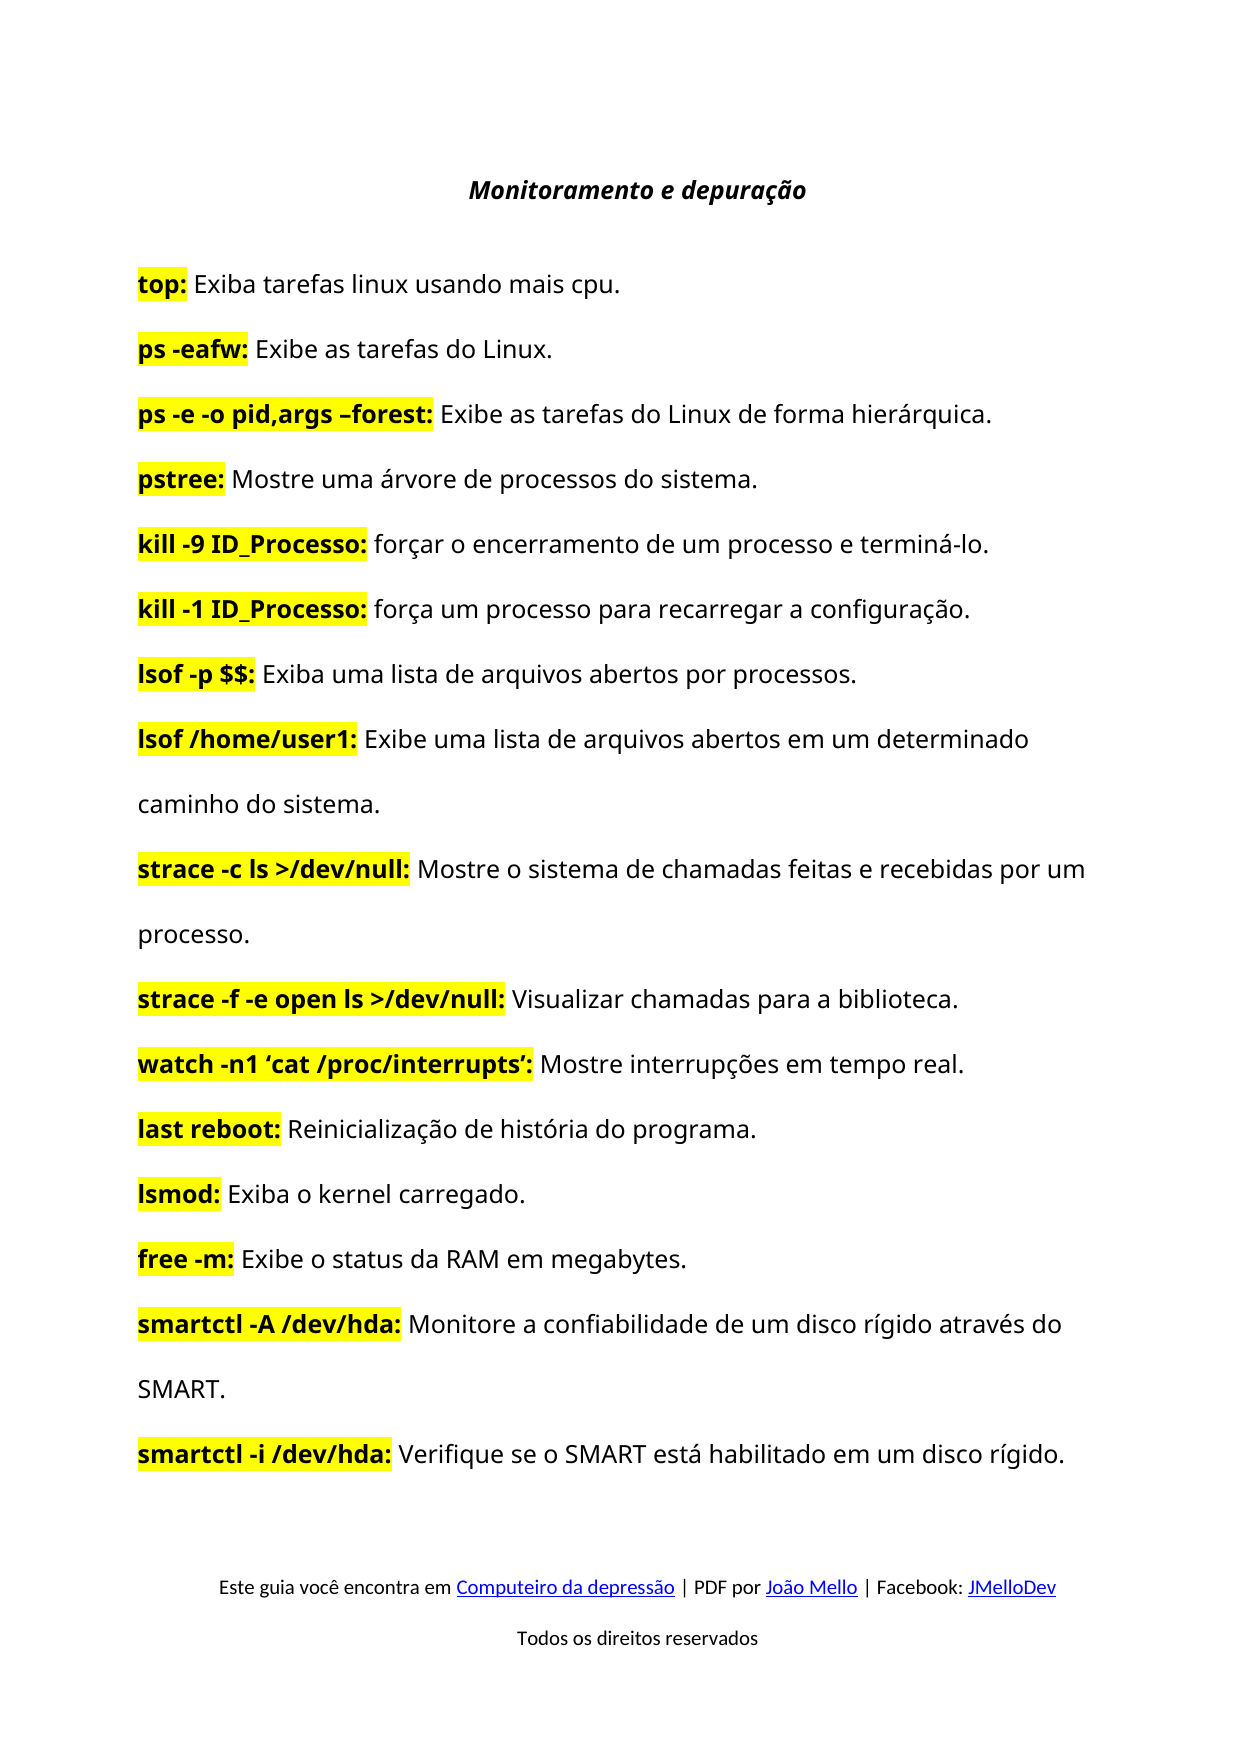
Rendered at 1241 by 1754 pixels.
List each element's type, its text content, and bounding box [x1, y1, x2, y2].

subtitle Monitoramento e depuração [137, 158, 1137, 223]
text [137, 252, 1137, 1487]
